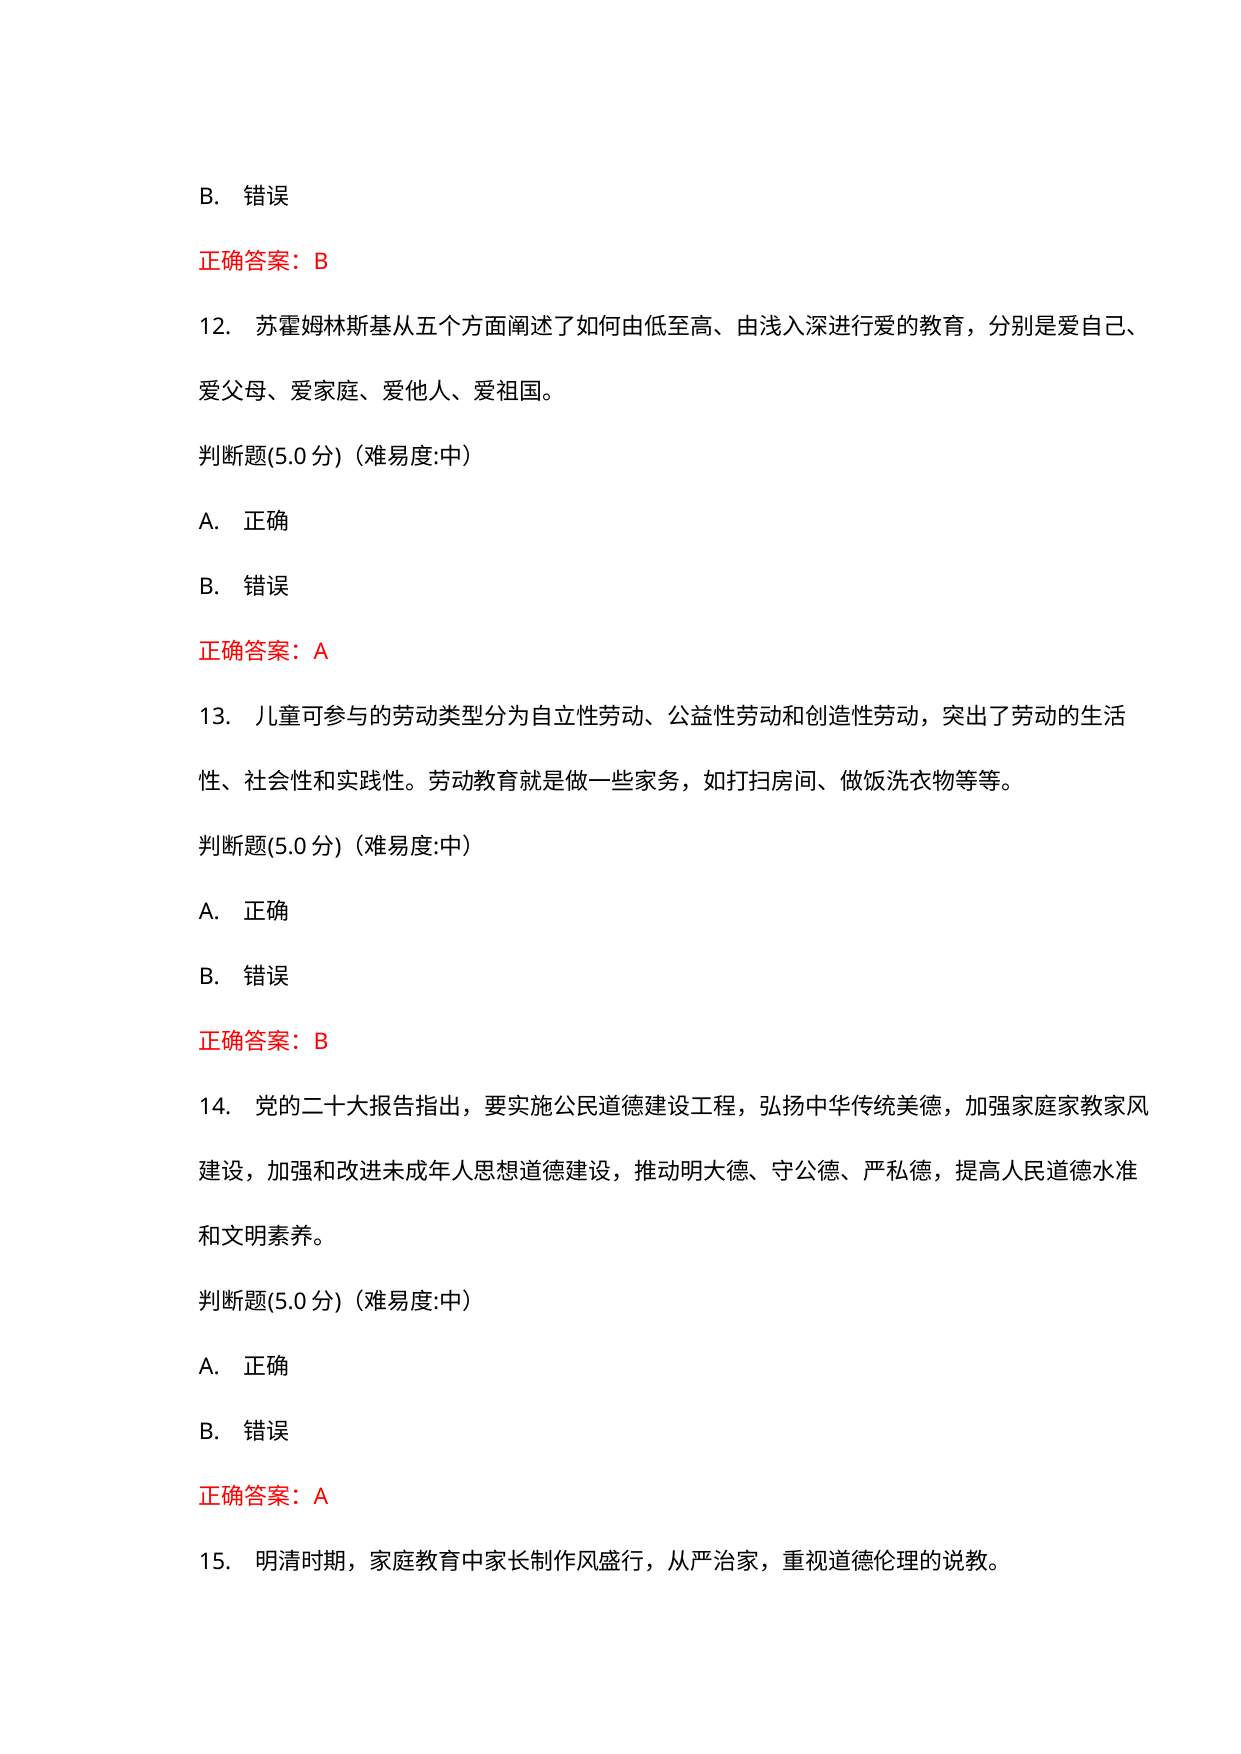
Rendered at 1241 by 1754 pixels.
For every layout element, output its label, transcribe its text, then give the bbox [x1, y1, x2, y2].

table_cell 正确答案：B [188, 227, 1160, 292]
table_cell 14. 党的二十大报告指出，要实施公民道德建设工程，弘扬中华传统美德，加强家庭家教家风建设，加强和改进未成年人思想道德建设，推动明大德、守公德、严私德，提高人民道德水准和文明素养。 [188, 1072, 1160, 1267]
table_cell B. 错误 [188, 1397, 1160, 1462]
table_cell A. 正确 [188, 487, 1160, 552]
table_cell B. 错误 [188, 942, 1160, 1007]
table_cell 判断题(5.0分)（难易度:中） [188, 812, 1160, 877]
table_cell 正确答案：A [188, 617, 1160, 682]
table_cell B. 错误 [188, 552, 1160, 617]
table_cell 正确答案：A [188, 1462, 1160, 1527]
table_cell 13. 儿童可参与的劳动类型分为自立性劳动、公益性劳动和创造性劳动，突出了劳动的生活性、社会性和实践性。劳动教育就是做一些家务，如打扫房间、做饭洗衣物等等。 [188, 682, 1160, 812]
table_cell 正确答案：B [188, 1007, 1160, 1072]
table_cell A. 正确 [188, 877, 1160, 942]
table_cell 判断题(5.0分)（难易度:中） [188, 422, 1160, 487]
table_cell 15. 明清时期，家庭教育中家长制作风盛行，从严治家，重视道德伦理的说教。 [188, 1527, 1160, 1592]
table_cell A. 正确 [188, 1332, 1160, 1397]
table_cell B. 错误 [188, 162, 1160, 227]
table_cell 12. 苏霍姆林斯基从五个方面阐述了如何由低至高、由浅入深进行爱的教育，分别是爱自己、爱父母、爱家庭、爱他人、爱祖国。 [188, 292, 1160, 422]
table_cell 判断题(5.0分)（难易度:中） [188, 1267, 1160, 1332]
